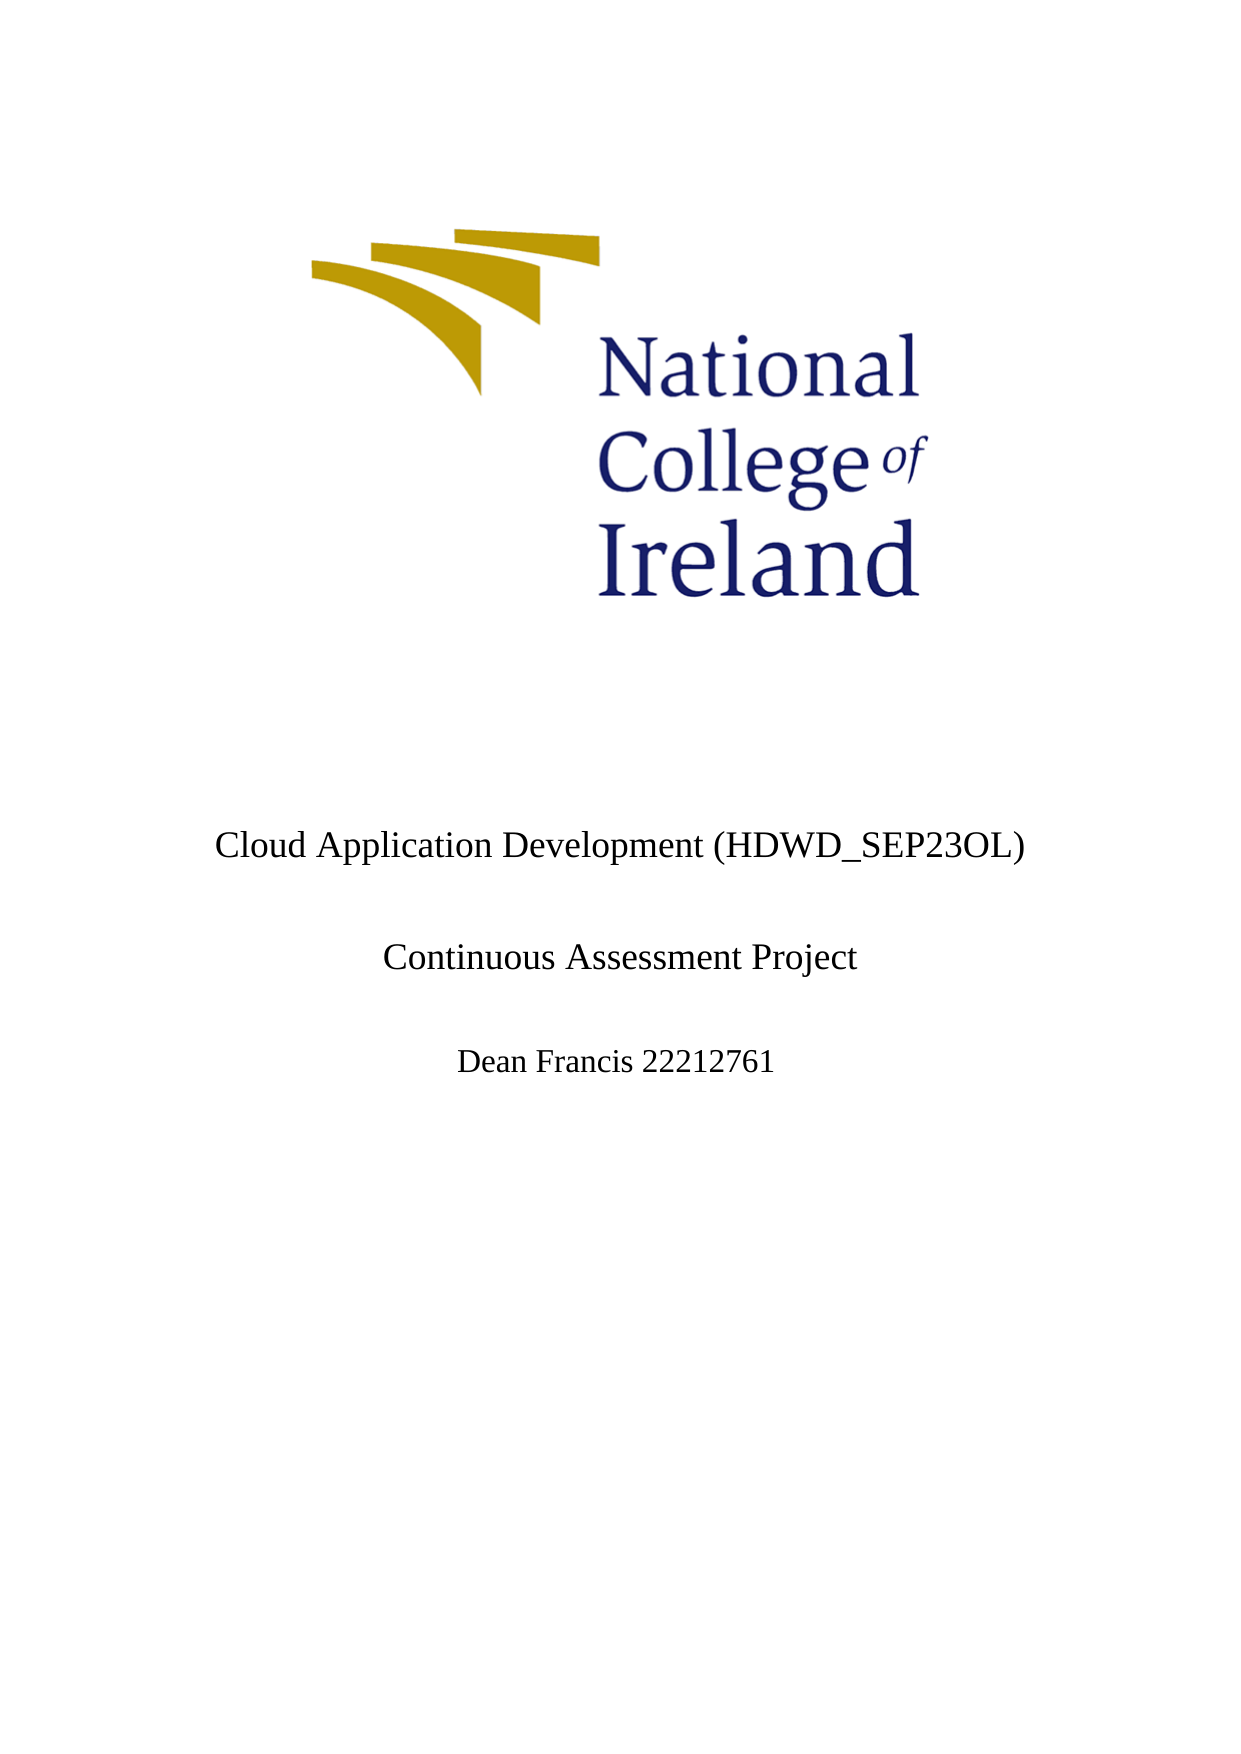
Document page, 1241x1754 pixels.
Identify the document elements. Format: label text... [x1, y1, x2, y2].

text Continuous Assessment Project [150, 934, 1090, 977]
text Dean Francis 22212761 [150, 1041, 1090, 1079]
text Cloud Application Development (HDWD_SEP23OL) [150, 822, 1090, 866]
picture [274, 221, 966, 605]
